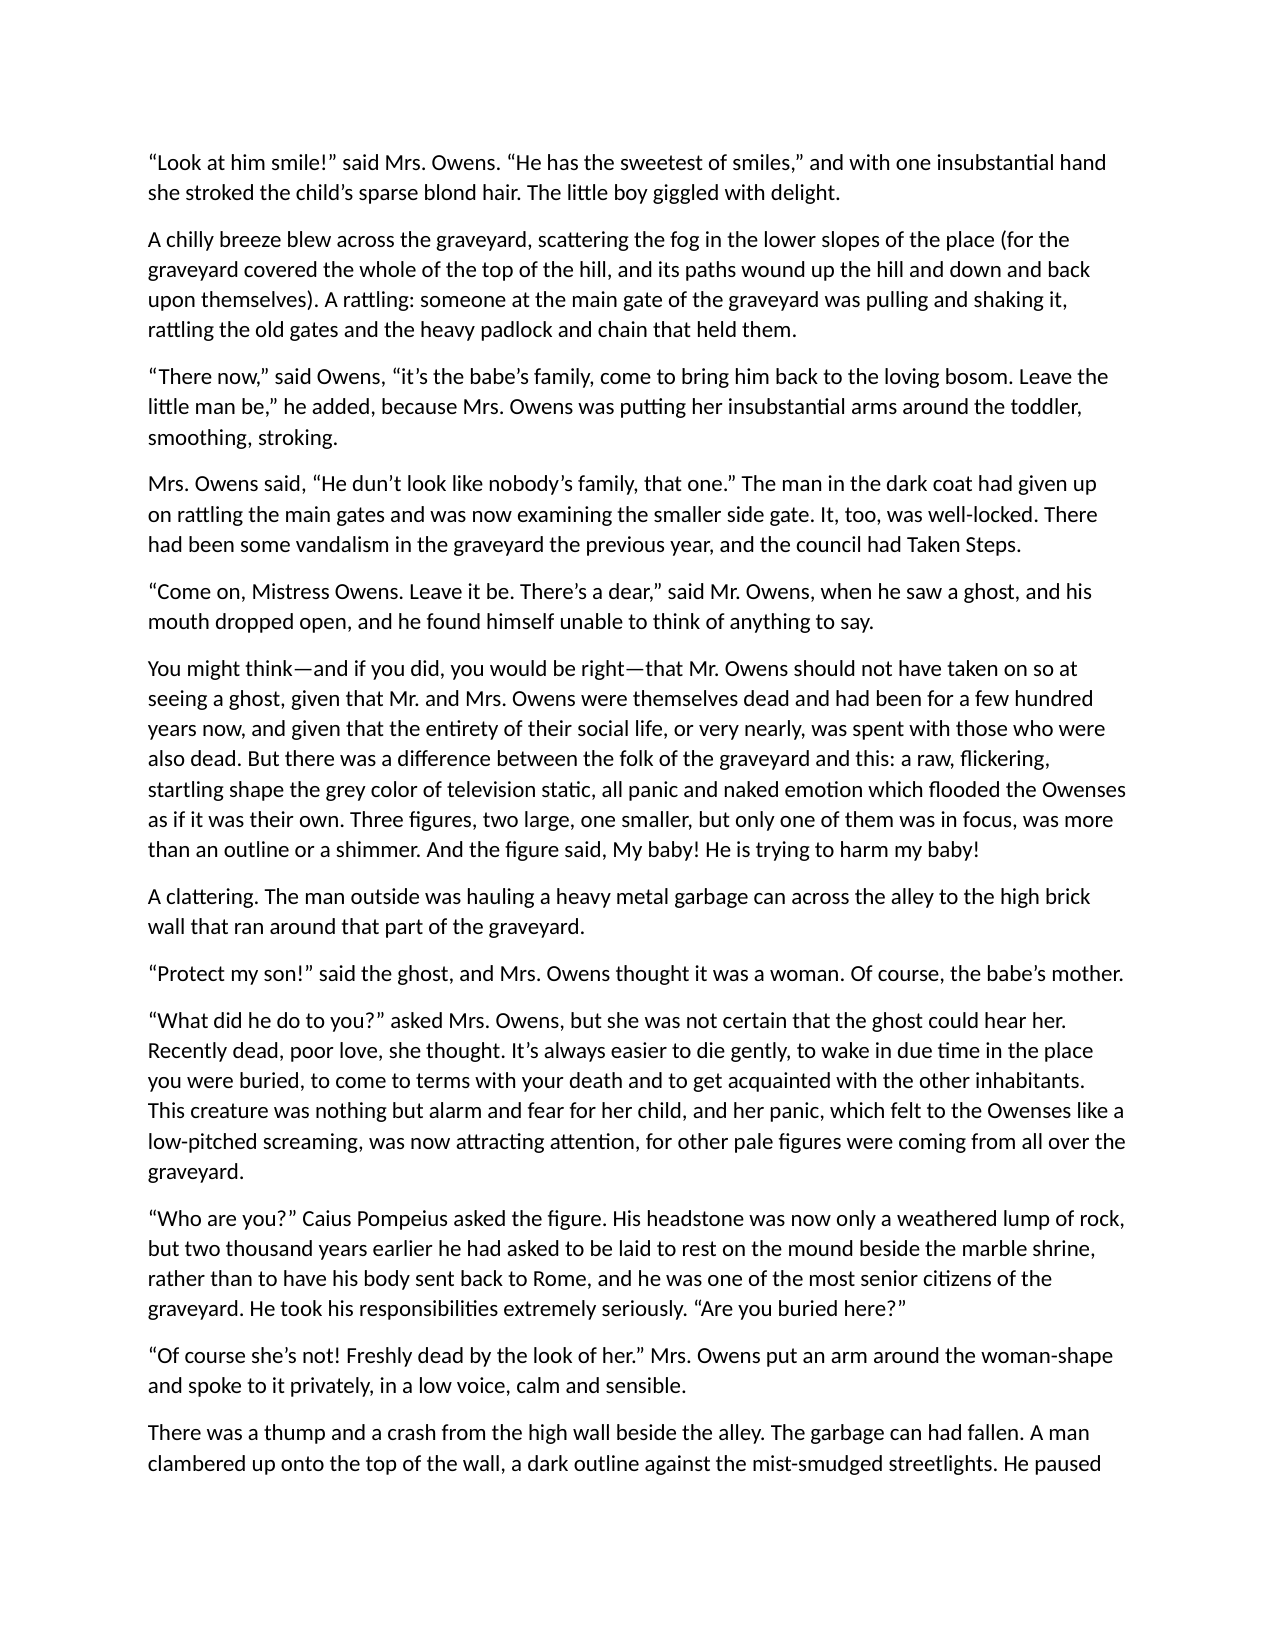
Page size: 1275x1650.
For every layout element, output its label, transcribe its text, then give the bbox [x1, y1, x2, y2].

text “Look at him smile!” said Mrs. Owens. “He has the sweetest of smiles,” and with one insubstantial hand she stroked the child’s sparse blond hair. The little boy giggled with delight. [148, 148, 1127, 206]
text “Of course she’s not! Freshly dead by the look of her.” Mrs. Owens put an arm around the woman-shape and spoke to it privately, in a low voice, calm and sensible. [148, 1341, 1127, 1399]
text You might think—and if you did, you would be right—that Mr. Owens should not have taken on so at seeing a ghost, given that Mr. and Mrs. Owens were themselves dead and had been for a few hundred years now, and given that the entirety of their social life, or very nearly, was spent with those who were also dead. But there was a difference between the folk of the graveyard and this: a raw, flickering, startling shape the grey color of television static, all panic and naked emotion which flooded the Owenses as if it was their own. Three figures, two large, one smaller, but only one of them was in focus, was more than an outline or a shimmer. And the figure said, My baby! He is trying to harm my baby! [148, 654, 1127, 863]
text Mrs. Owens said, “He dun’t look like nobody’s family, that one.” The man in the dark coat had given up on rattling the main gates and was now examining the smaller side gate. It, too, was well-locked. There had been some vandalism in the graveyard the previous year, and the council had Taken Steps. [148, 469, 1127, 558]
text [148, 1418, 1127, 1477]
text “Come on, Mistress Owens. Leave it be. There’s a dear,” said Mr. Owens, when he saw a ghost, and his mouth dropped open, and he found himself unable to think of anything to say. [148, 577, 1127, 635]
text “What did he do to you?” asked Mrs. Owens, but she was not certain that the ghost could hear her. Recently dead, poor love, she thought. It’s always easier to die gently, to wake in due time in the place you were buried, to come to terms with your death and to get acquainted with the other inhabitants. This creature was nothing but alarm and fear for her child, and her panic, which felt to the Owenses like a low-pitched screaming, was now attracting attention, for other pale figures were coming from all over the graveyard. [148, 1006, 1127, 1185]
text A clattering. The man outside was hauling a heavy metal garbage can across the alley to the high brick wall that ran around that part of the graveyard. [148, 882, 1127, 940]
text “There now,” said Owens, “it’s the babe’s family, come to bring him back to the loving bosom. Leave the little man be,” he added, because Mrs. Owens was putting her insubstantial arms around the toddler, smoothing, stroking. [148, 362, 1127, 451]
text A chilly breeze blew across the graveyard, scattering the fog in the lower slopes of the place (for the graveyard covered the whole of the top of the hill, and its paths wound up the hill and down and back upon themselves). A rattling: someone at the main gate of the graveyard was pulling and shaking it, rattling the old gates and the heavy padlock and chain that held them. [148, 225, 1127, 343]
text “Protect my son!” said the ghost, and Mrs. Owens thought it was a woman. Of course, the babe’s mother. [148, 959, 1127, 987]
text “Who are you?” Caius Pompeius asked the figure. His headstone was now only a weathered lump of rock, but two thousand years earlier he had asked to be laid to rest on the mound beside the marble shrine, rather than to have his body sent back to Rome, and he was one of the most senior citizens of the graveyard. He took his responsibilities extremely seriously. “Are you buried here?” [148, 1204, 1127, 1322]
